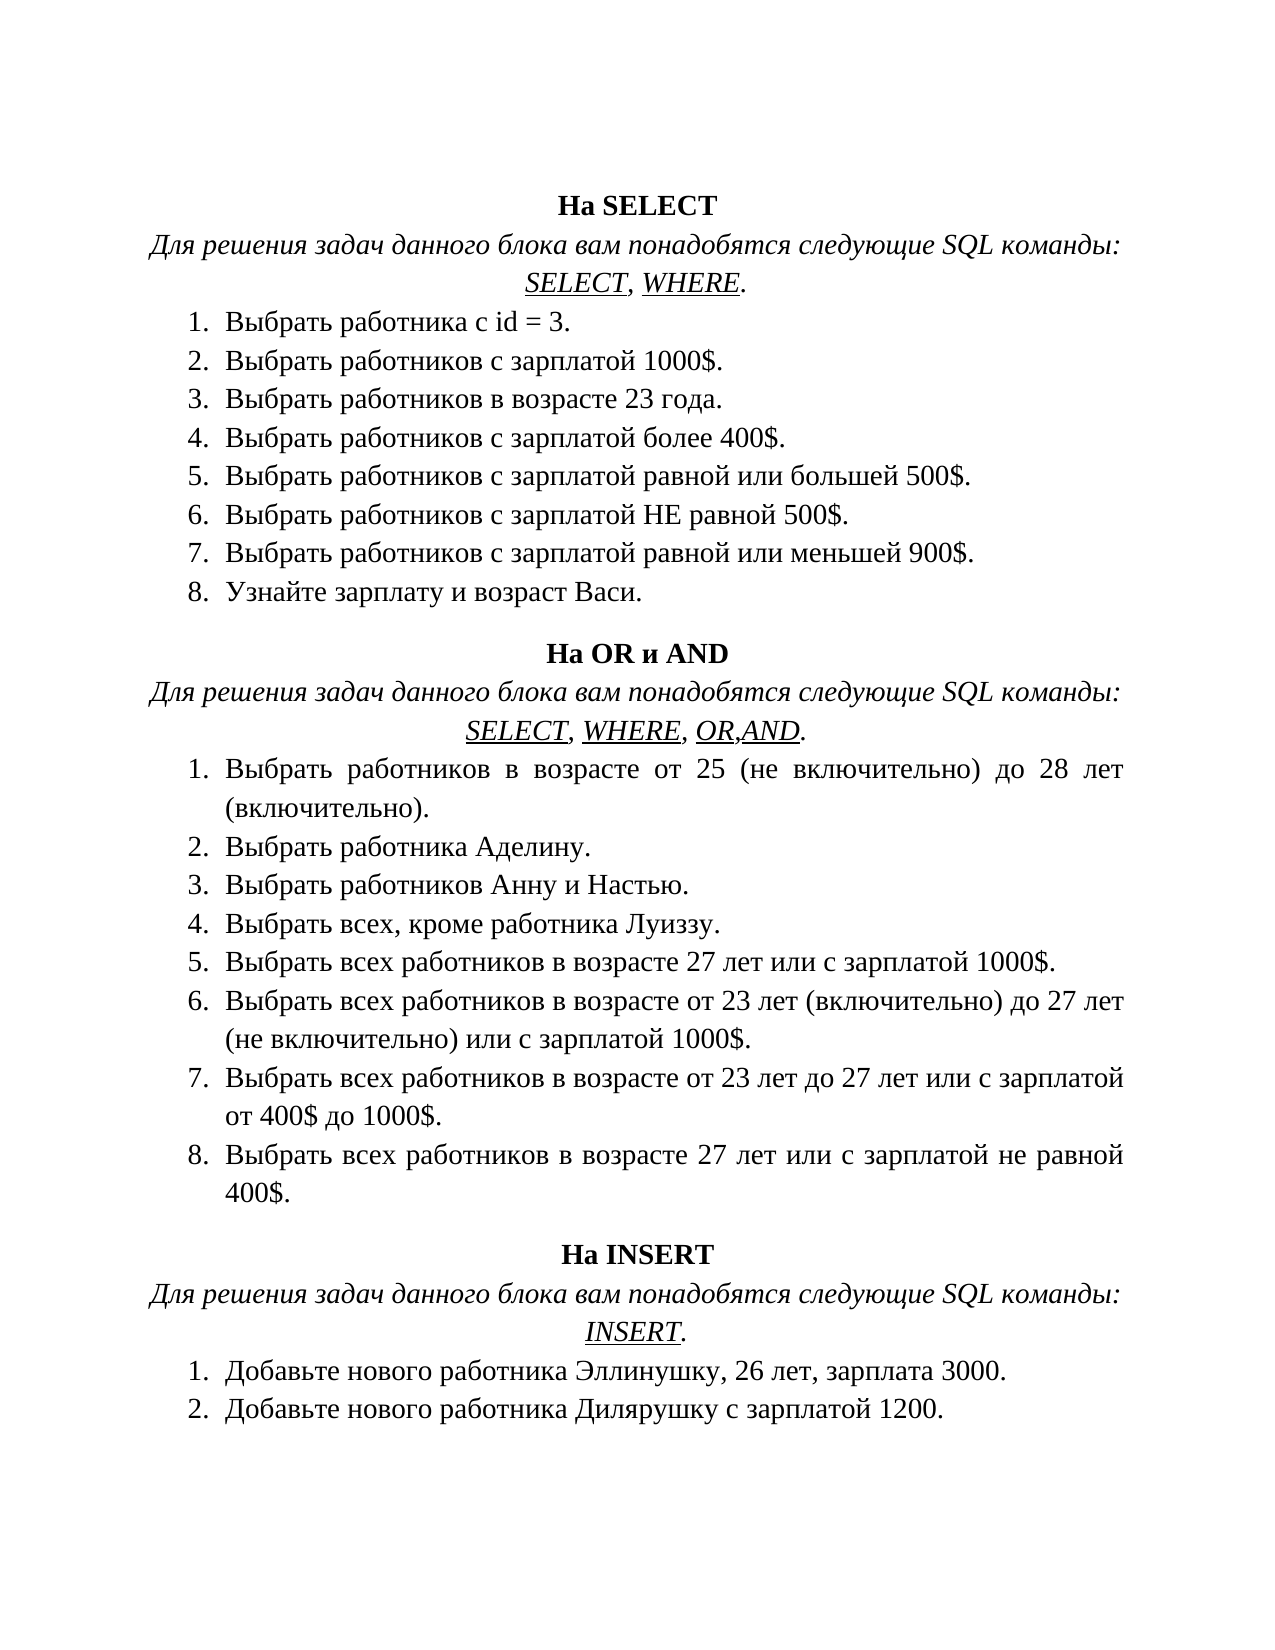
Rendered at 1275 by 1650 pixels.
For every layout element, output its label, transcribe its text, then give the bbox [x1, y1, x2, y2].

list Добавьте нового работника Дилярушку с зарплатой 1200. [187, 1392, 1125, 1425]
list Выбрать работников в возрасте 23 года. [187, 381, 1125, 415]
text На SELECT [150, 188, 1125, 222]
text На INSERT [150, 1237, 1125, 1271]
list Выбрать работников Анну и Настью. [187, 867, 1125, 901]
list Выбрать работника с id = 3. [187, 304, 1125, 338]
list Выбрать всех работников в возрасте от 23 лет (включительно) до 27 лет (не включительно) или с зарплатой 1000$. [187, 983, 1125, 1055]
list Выбрать работников с зарплатой равной или большей 500$. [187, 458, 1125, 492]
list Добавьте нового работника Эллинушку, 26 лет, зарплата 3000. [187, 1353, 1125, 1387]
list Выбрать работников в возрасте от 25 (не включительно) до 28 лет (включительно). [187, 752, 1125, 824]
list Выбрать всех работников в возрасте 27 лет или с зарплатой не равной 400$. [187, 1137, 1125, 1209]
list Выбрать работников с зарплатой НЕ равной 500$. [187, 497, 1125, 530]
list Узнайте зарплату и возраст Васи. [187, 574, 1125, 607]
text На OR и AND [150, 636, 1125, 669]
text Для решения задач данного блока вам понадобятся следующие SQL команды: INSERT. [150, 1276, 1125, 1348]
text Для решения задач данного блока вам понадобятся следующие SQL команды: SELECT, WHERE, OR,AND. [150, 674, 1125, 747]
list Выбрать всех работников в возрасте от 23 лет до 27 лет или с зарплатой от 400$ до 1000$. [187, 1060, 1125, 1132]
text Для решения задач данного блока вам понадобятся следующие SQL команды: SELECT, WHERE. [150, 227, 1125, 299]
list Выбрать работников с зарплатой 1000$. [187, 343, 1125, 376]
list Выбрать работников с зарплатой равной или меньшей 900$. [187, 535, 1125, 569]
list Выбрать работника Аделину. [187, 829, 1125, 862]
list Выбрать всех, кроме работника Луиззу. [187, 906, 1125, 939]
list Выбрать работников с зарплатой более 400$. [187, 420, 1125, 453]
list Выбрать всех работников в возрасте 27 лет или с зарплатой 1000$. [187, 944, 1125, 978]
